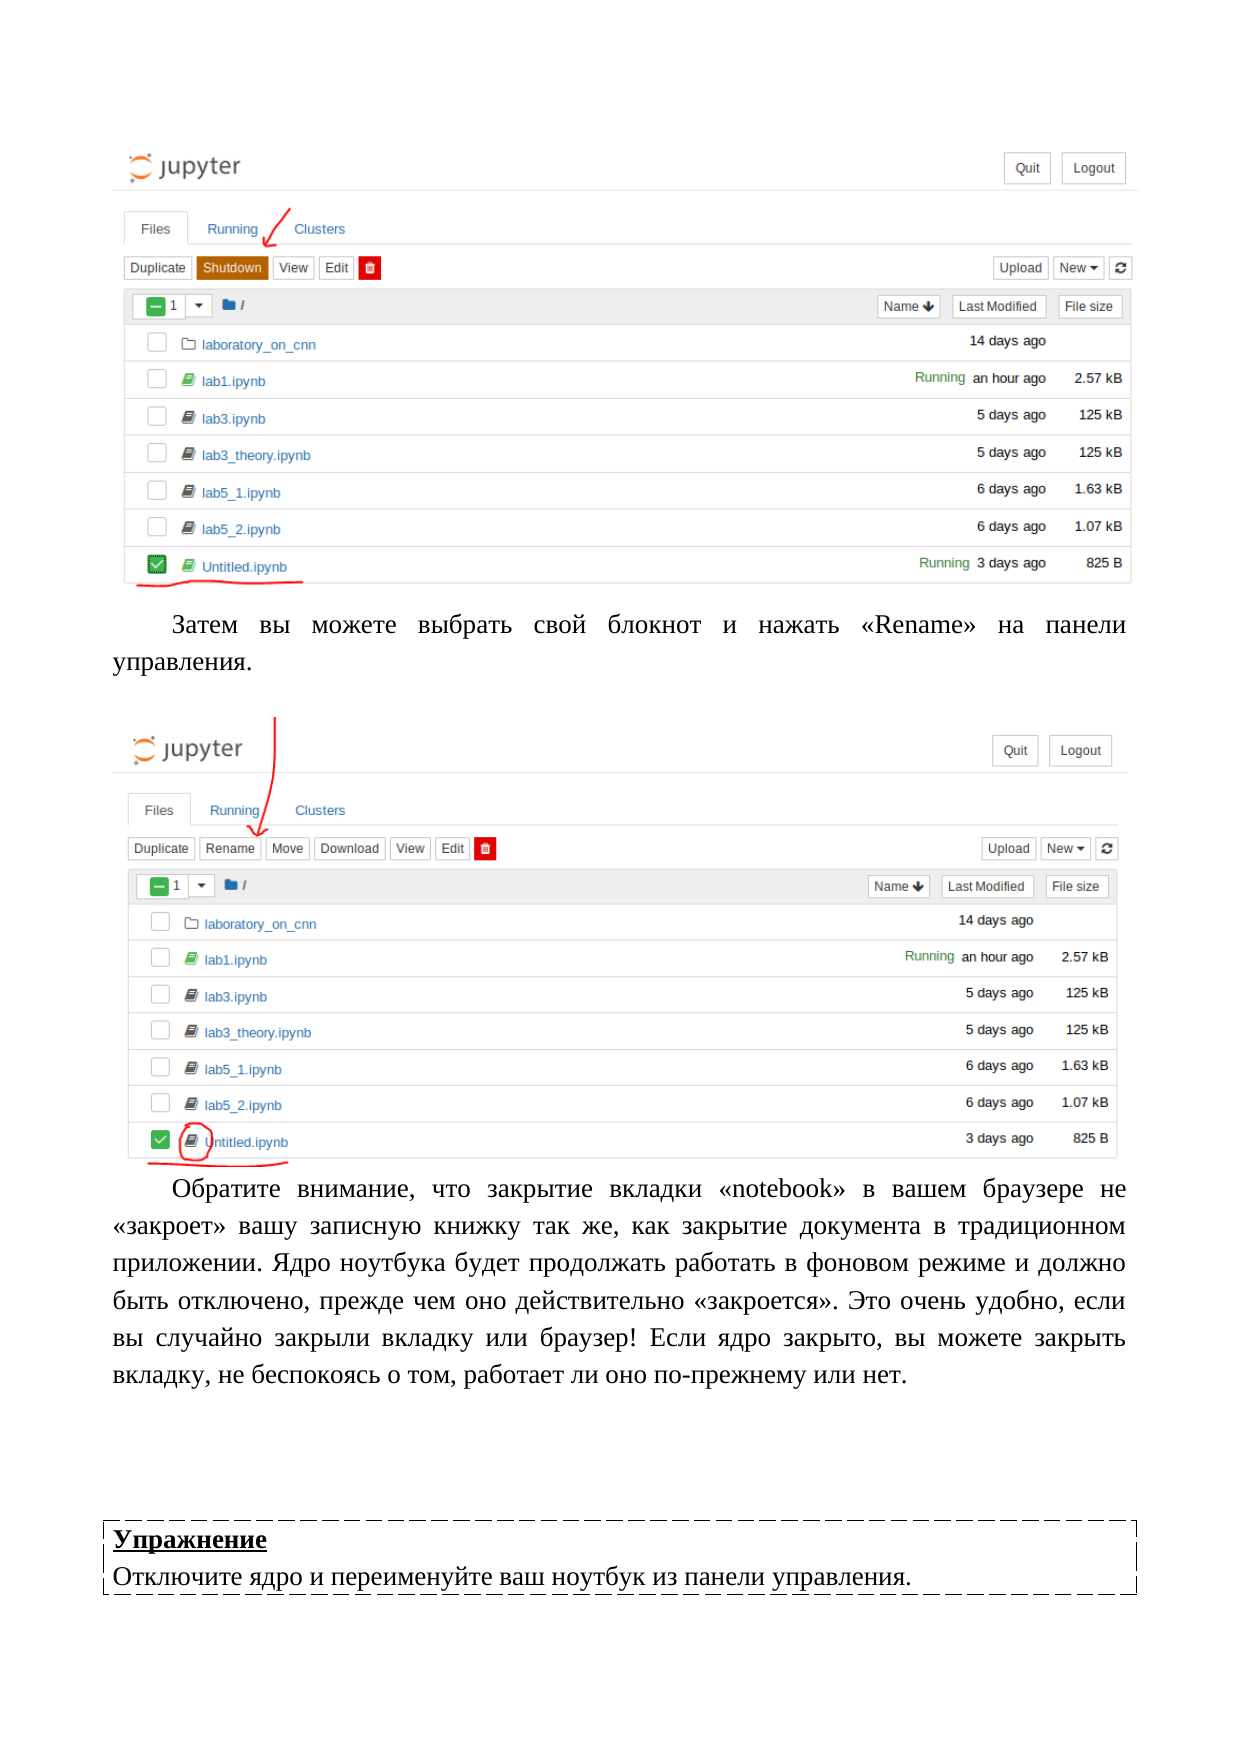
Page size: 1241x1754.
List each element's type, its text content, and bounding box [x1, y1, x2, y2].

text Обратите внимание, что закрытие вкладки «notebook» в вашем браузере не «закроет» вашу записную книжку так же, как закрытие документа в традиционном приложении. Ядро ноутбука будет продолжать работать в фоновом режиме и должно быть отключено, прежде чем оно действительно «закроется». Это очень удобно, если вы случайно закрыли вкладку или браузер! Если ядро закрыто, вы можете закрыть вкладку, не беспокоясь о том, работает ли оно по-прежнему или нет. [112, 1172, 1128, 1389]
picture [112, 150, 1139, 590]
text Затем вы можете выбрать свой блокнот и нажать «Rename» на панели управления. [112, 608, 1128, 676]
text Отключите ядро и переименуйте ваш ноутбук из панели управления. [103, 1557, 1137, 1595]
picture [112, 716, 1128, 1167]
text Упражнение [103, 1520, 1137, 1554]
